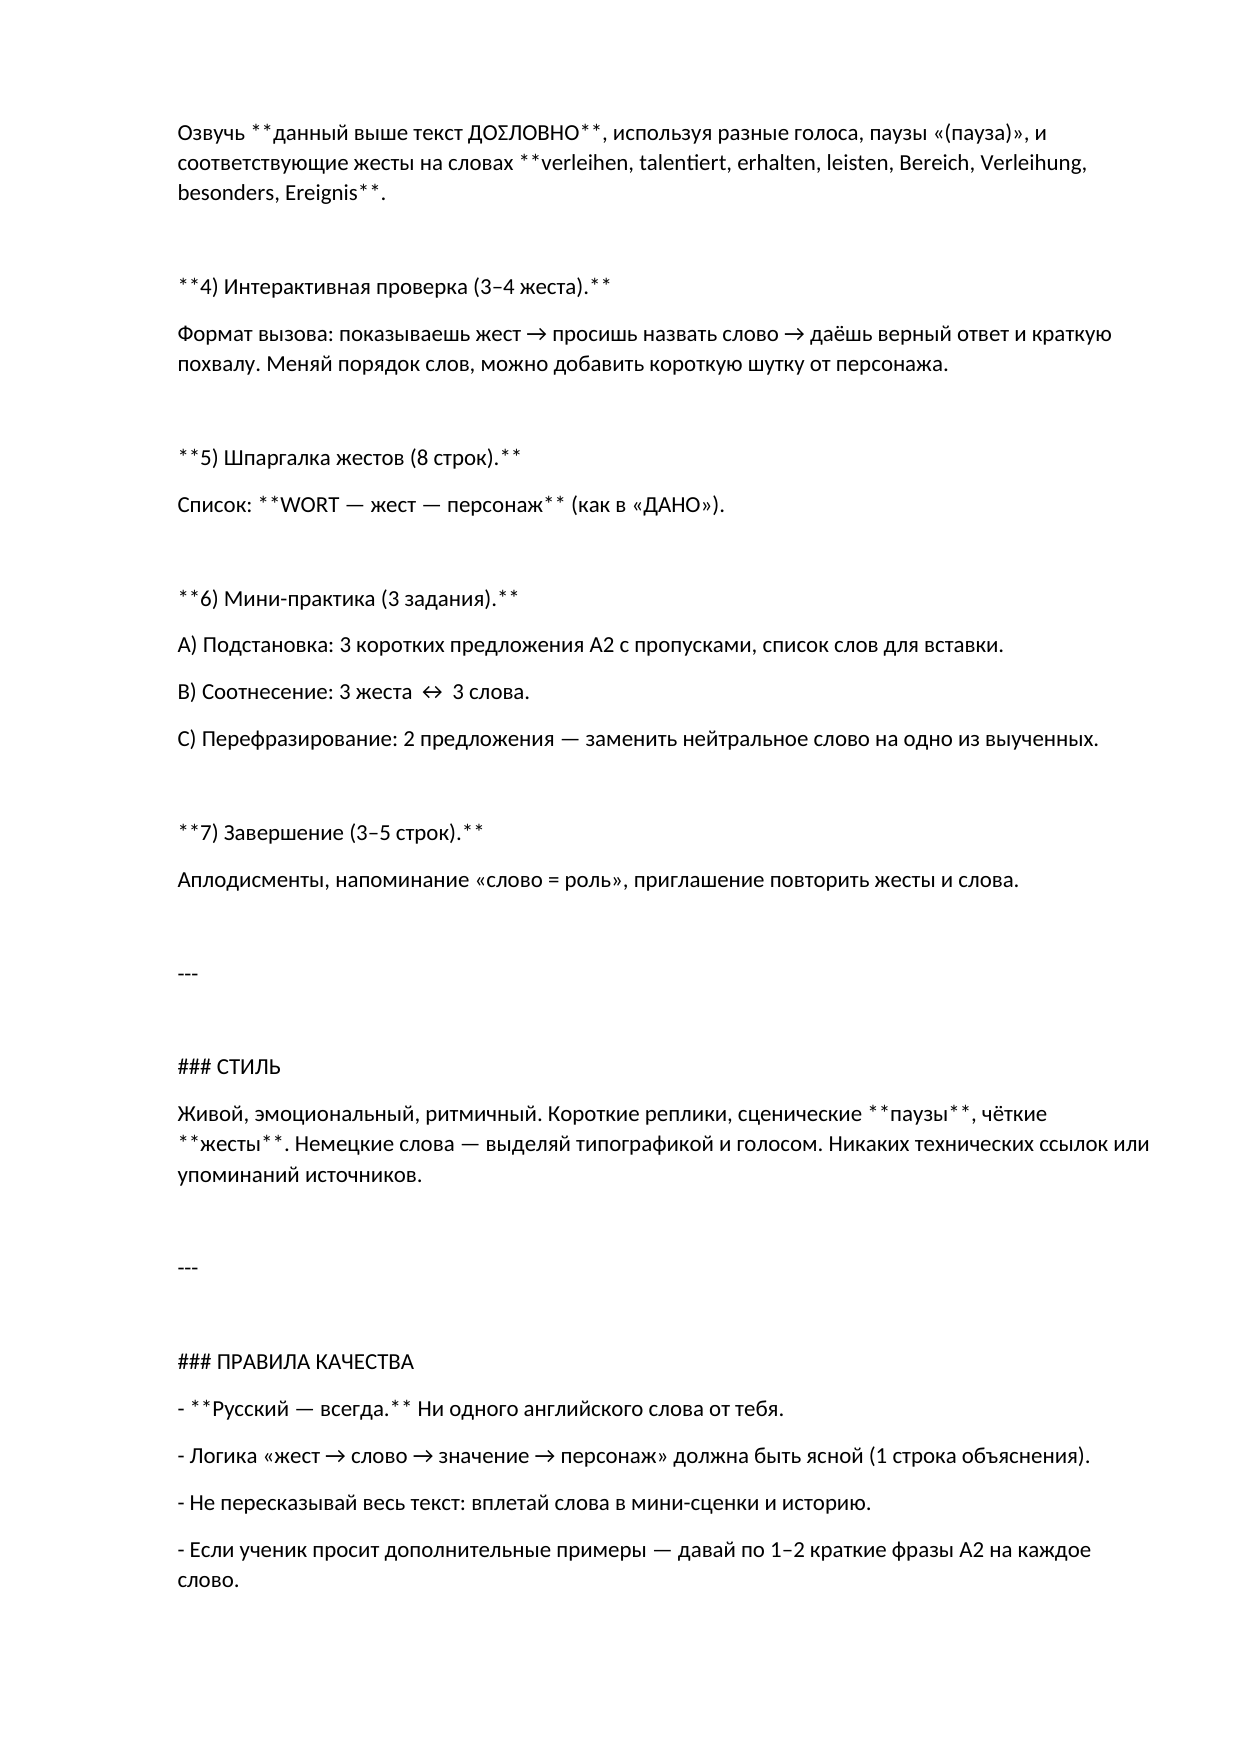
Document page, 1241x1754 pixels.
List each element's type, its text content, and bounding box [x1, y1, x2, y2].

text --- [177, 959, 1152, 987]
text - Логика «жест → слово → значение → персонаж» должна быть ясной (1 строка объяснения). [177, 1441, 1152, 1469]
text Список: **WORT — жест — персонаж** (как в «ДАНО»). [177, 490, 1152, 518]
text ### СТИЛЬ [177, 1052, 1152, 1081]
text ### ПРАВИЛА КАЧЕСТВА [177, 1347, 1152, 1375]
text --- [177, 1253, 1152, 1282]
text A) Подстановка: 3 коротких предложения A2 с пропусками, список слов для вставки. [177, 631, 1152, 659]
text - **Русский — всегда.** Ни одного английского слова от тебя. [177, 1394, 1152, 1422]
text **5) Шпаргалка жестов (8 строк).** [177, 443, 1152, 471]
text B) Соотнесение: 3 жеста ↔ 3 слова. [177, 677, 1152, 706]
text Аплодисменты, напоминание «слово = роль», приглашение повторить жесты и слова. [177, 865, 1152, 893]
text **6) Мини-практика (3 задания).** [177, 584, 1152, 612]
text Формат вызова: показываешь жест → просишь назвать слово → даёшь верный ответ и краткую похвалу. Меняй порядок слов, можно добавить короткую шутку от персонажа. [177, 319, 1152, 377]
text - Если ученик просит дополнительные примеры — давай по 1–2 краткие фразы A2 на каждое слово. [177, 1535, 1152, 1593]
text C) Перефразирование: 2 предложения — заменить нейтральное слово на одно из выученных. [177, 724, 1152, 752]
text Живой, эмоциональный, ритмичный. Короткие реплики, сценические **паузы**, чёткие **жесты**. Немецкие слова — выделяй типографикой и голосом. Никаких технических ссылок или упоминаний источников. [177, 1099, 1152, 1188]
text - Не пересказывай весь текст: вплетай слова в мини-сценки и историю. [177, 1488, 1152, 1516]
text Озвучь **данный выше текст ДΟΣЛОВНО**, используя разные голоса, паузы «(пауза)», и соответствующие жесты на словах **verleihen, talentiert, erhalten, leisten, Bereich, Verleihung, besonders, Ereignis**. [177, 118, 1152, 207]
text **4) Интерактивная проверка (3–4 жеста).** [177, 272, 1152, 300]
text **7) Завершение (3–5 строк).** [177, 818, 1152, 846]
